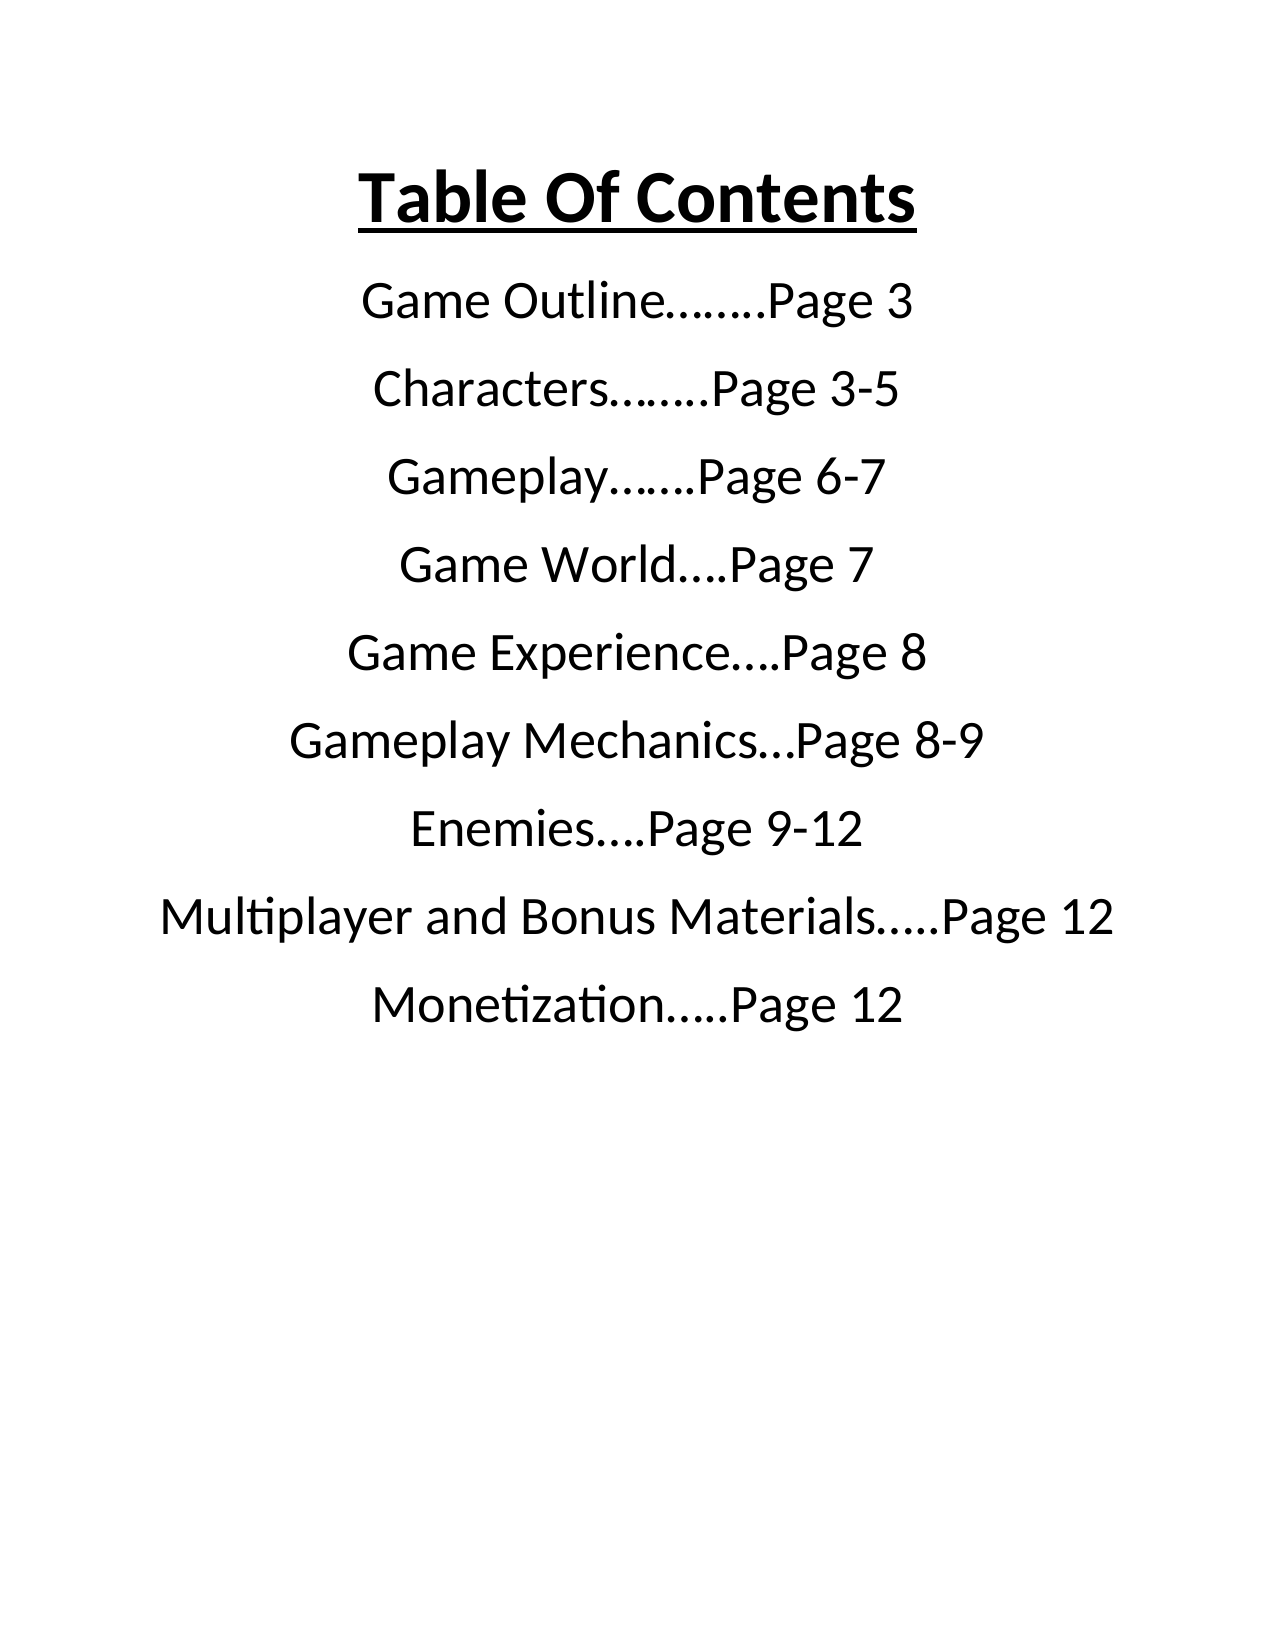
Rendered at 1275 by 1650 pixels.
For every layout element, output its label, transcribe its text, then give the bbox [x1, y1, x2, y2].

text Gameplay…….Page 6-7 [150, 442, 1125, 508]
text Game Outline……..Page 3 [150, 266, 1125, 332]
text Monetization…..Page 12 [150, 970, 1125, 1036]
text Game World….Page 7 [150, 529, 1125, 596]
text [150, 150, 1125, 242]
text Multiplayer and Bonus Materials…..Page 12 [150, 882, 1125, 948]
text Gameplay Mechanics…Page 8-9 [150, 706, 1125, 772]
text Characters……..Page 3-5 [150, 353, 1125, 420]
text Enemies….Page 9-12 [150, 794, 1125, 860]
text Game Experience….Page 8 [150, 618, 1125, 684]
